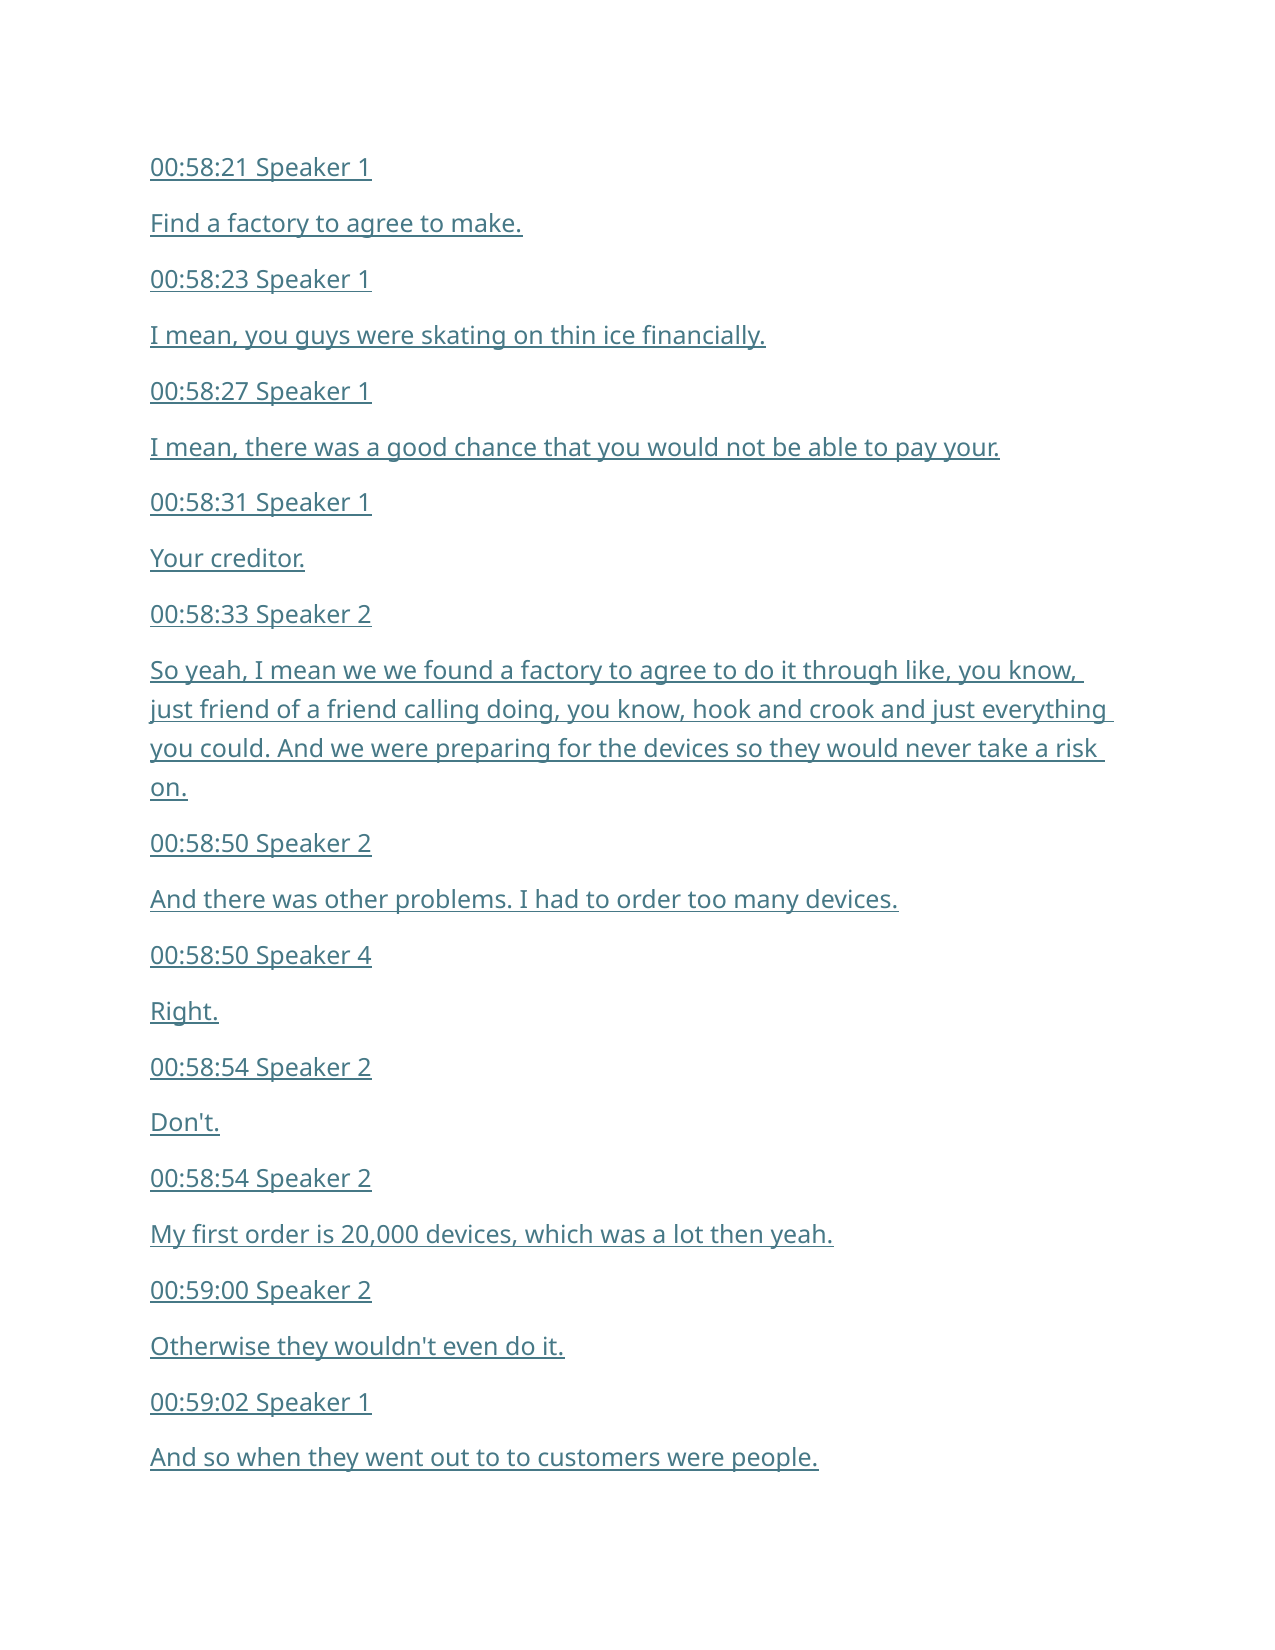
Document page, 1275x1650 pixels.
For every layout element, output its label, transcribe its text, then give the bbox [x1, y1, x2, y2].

text 00:58:27 Speaker 1 [150, 373, 1125, 407]
text 00:59:00 Speaker 2 [150, 1272, 1125, 1307]
text 00:58:31 Speaker 1 [150, 485, 1125, 519]
text Right. [150, 993, 1125, 1027]
text 00:58:50 Speaker 2 [150, 826, 1125, 860]
text Your creditor. [150, 541, 1125, 575]
text Don't. [150, 1105, 1125, 1139]
text 00:58:54 Speaker 2 [150, 1049, 1125, 1083]
text So yeah, I mean we we found a factory to agree to do it through like, you know, just friend of a friend calling doing, you know, hook and crook and just everything you could. And we were preparing for the devices so they would never take a risk on. [150, 652, 1125, 804]
text And so when they went out to to customers were people. [150, 1440, 1125, 1474]
text 00:58:21 Speaker 1 [150, 150, 1125, 184]
text I mean, there was a good chance that you would not be able to pay your. [150, 429, 1125, 463]
text 00:58:54 Speaker 2 [150, 1161, 1125, 1195]
text Otherwise they wouldn't even do it. [150, 1328, 1125, 1362]
text 00:58:23 Speaker 1 [150, 262, 1125, 296]
text My first order is 20,000 devices, which was a lot then yeah. [150, 1217, 1125, 1251]
text I mean, you guys were skating on thin ice financially. [150, 317, 1125, 352]
text 00:58:50 Speaker 4 [150, 937, 1125, 972]
text And there was other problems. I had to order too many devices. [150, 882, 1125, 916]
text 00:59:02 Speaker 1 [150, 1384, 1125, 1418]
text Find a factory to agree to make. [150, 206, 1125, 240]
text 00:58:33 Speaker 2 [150, 597, 1125, 631]
